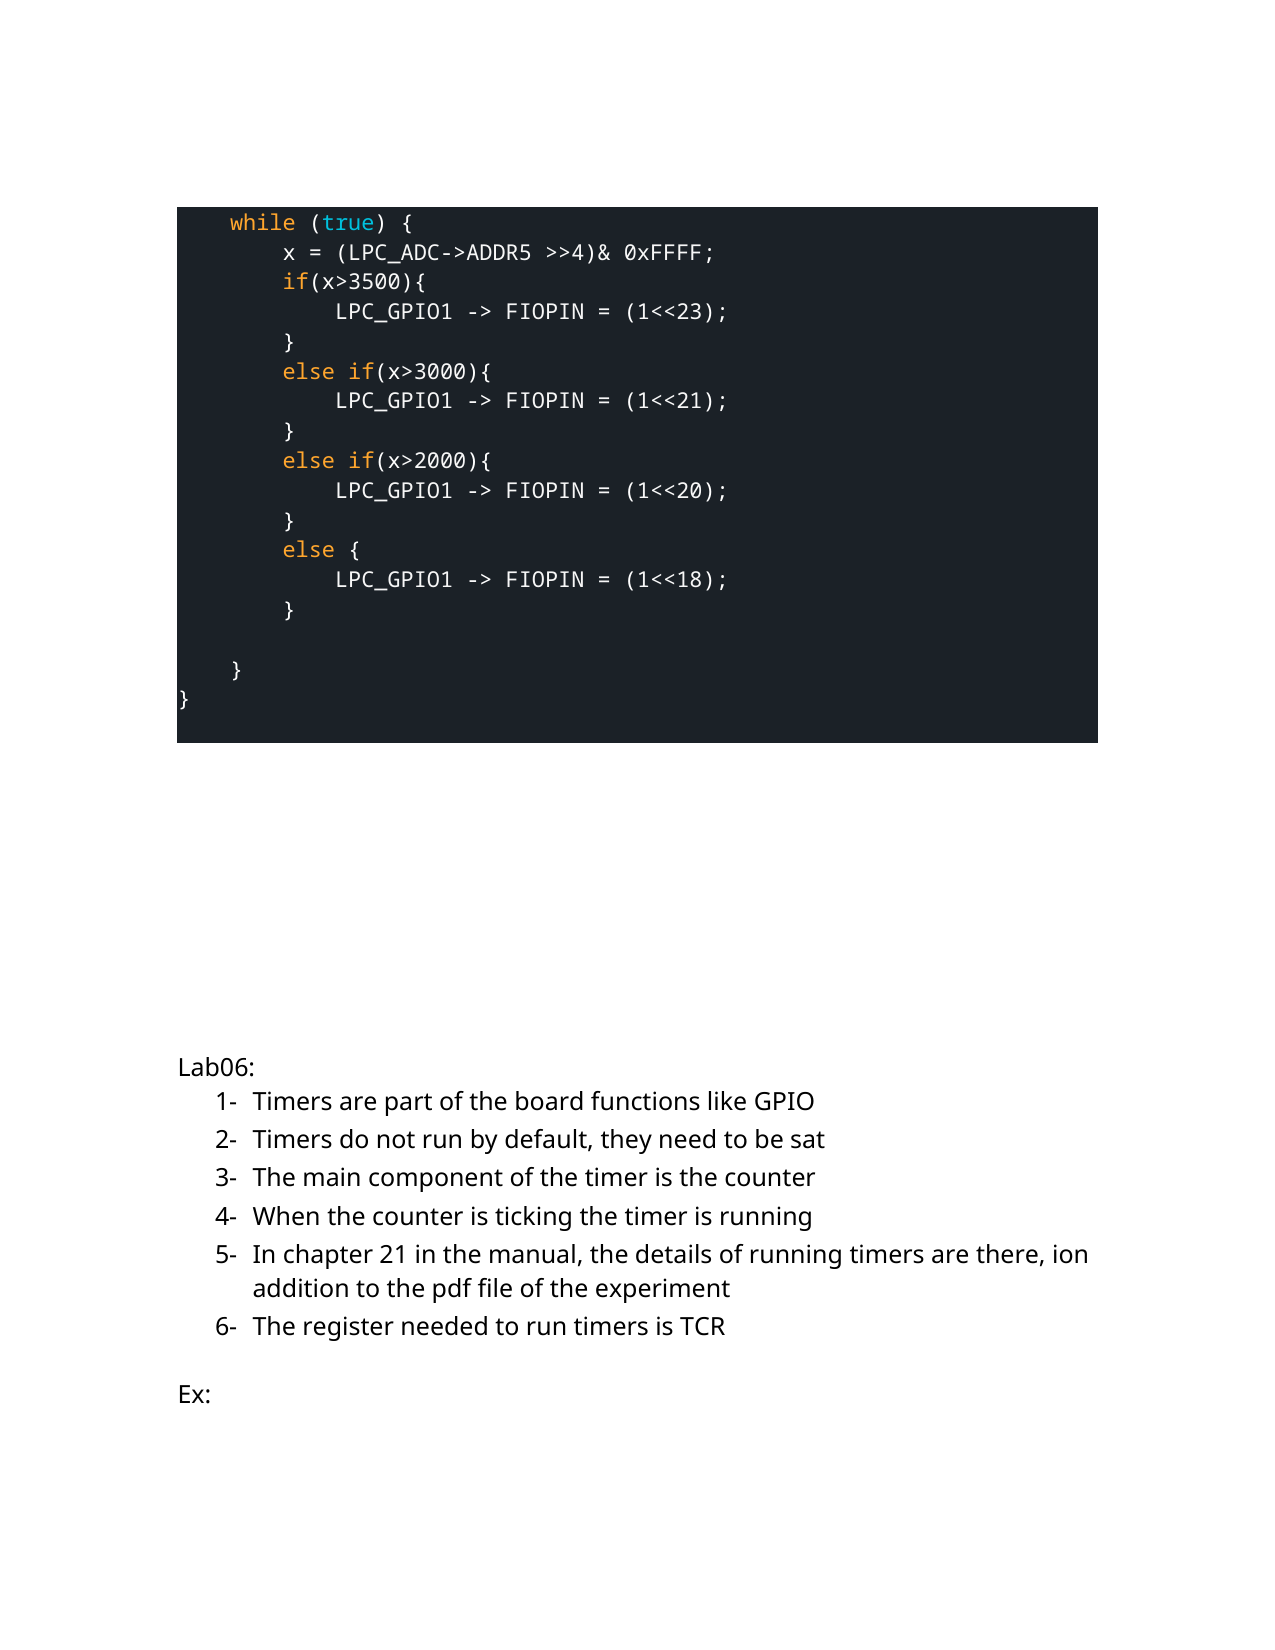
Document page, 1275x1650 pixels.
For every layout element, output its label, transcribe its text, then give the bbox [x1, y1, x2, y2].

text x = (LPC_ADC->ADDR5 >>4)& 0xFFFF; [177, 237, 1098, 266]
text LPC_GPIO1 -> FIOPIN = (1<<23); [177, 296, 1098, 326]
list In chapter 21 in the manual, the details of running timers are there, ion addition to the pdf file of the experiment [215, 1237, 1098, 1305]
text else if(x>3000){ [177, 356, 1098, 386]
text LPC_GPIO1 -> FIOPIN = (1<<18); [177, 564, 1098, 594]
text } [177, 594, 1098, 624]
list The main component of the timer is the counter [215, 1160, 1098, 1194]
list When the counter is ticking the timer is running [215, 1198, 1098, 1232]
list Timers are part of the board functions like GPIO [215, 1084, 1098, 1118]
text else { [177, 534, 1098, 564]
list The register needed to run timers is TCR [215, 1309, 1098, 1343]
text if(x>3500){ [177, 266, 1098, 296]
text } [177, 654, 1098, 683]
text while (true) { [177, 207, 1098, 237]
text } [177, 415, 1098, 445]
text LPC_GPIO1 -> FIOPIN = (1<<20); [177, 475, 1098, 505]
text Lab06: [177, 1049, 1098, 1084]
text Ex: [177, 1377, 1098, 1411]
text } [177, 505, 1098, 534]
list Timers do not run by default, they need to be sat [215, 1122, 1098, 1156]
text else if(x>2000){ [177, 445, 1098, 475]
text } [177, 683, 1098, 713]
text } [177, 326, 1098, 356]
text LPC_GPIO1 -> FIOPIN = (1<<21); [177, 386, 1098, 415]
